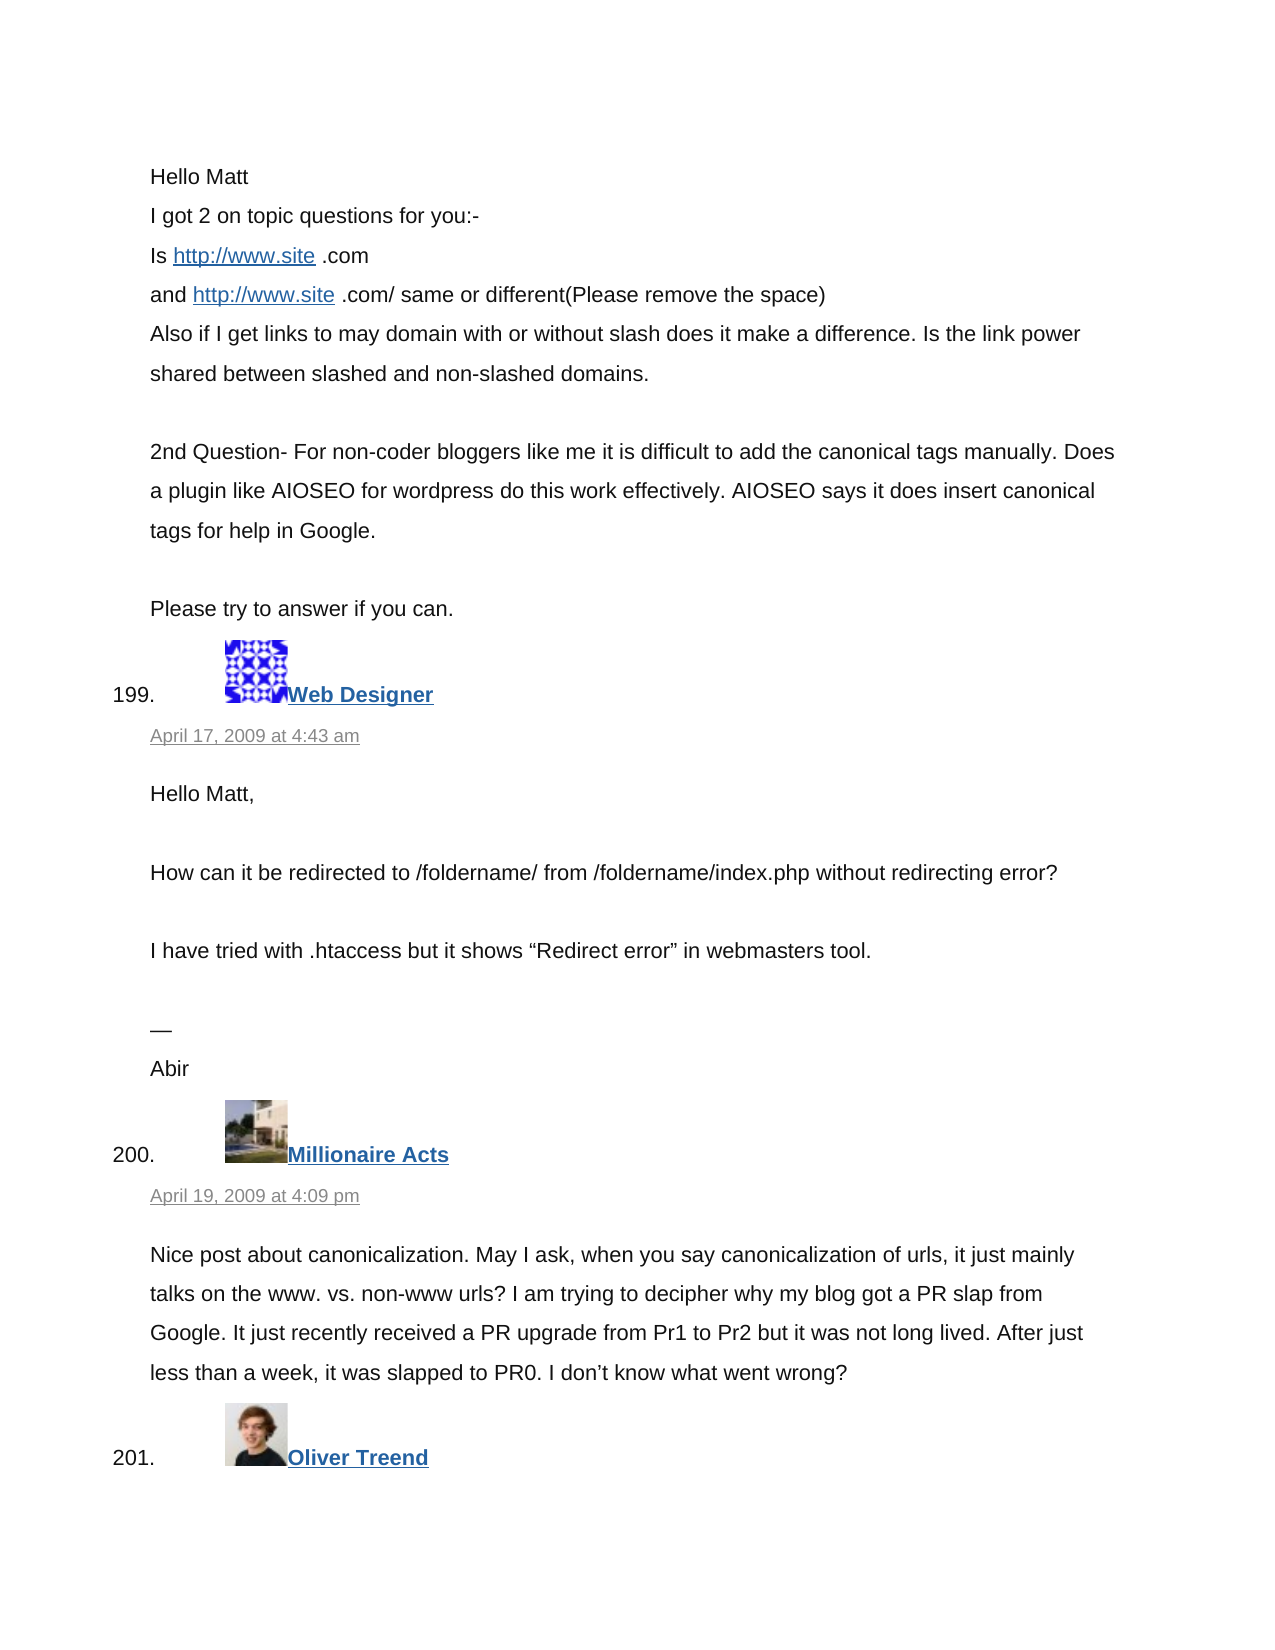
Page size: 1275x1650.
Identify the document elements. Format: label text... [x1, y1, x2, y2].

list Oliver Treend [112, 1403, 1125, 1471]
picture [225, 1100, 288, 1163]
text — Abir [150, 1003, 1125, 1081]
text Also if I get links to may domain with or without slash does it make a difference. Is the link power shared between slashed and non-slashed domains. [150, 307, 1125, 386]
text 2nd Question- For non-coder bloggers like me it is difficult to add the canonical tags manually. Does a plugin like AIOSEO for wordpress do this work effectively. AIOSEO says it does insert canonical tags for help in Google. [150, 425, 1125, 543]
text Hello Matt, [150, 767, 1125, 807]
text I have tried with .htaccess but it shows “Redirect error” in webmasters tool. [150, 924, 1125, 964]
list Web Designer [112, 640, 1125, 707]
picture [225, 1403, 288, 1466]
text April 19, 2009 at 4:09 pm [150, 1167, 1125, 1207]
text April 17, 2009 at 4:43 am [150, 707, 1125, 746]
text Nice post about canonicalization. May I ask, when you say canonicalization of urls, it just mainly talks on the www. vs. non-www urls? I am trying to decipher why my blog got a PR slap from Google. It just recently received a PR upgrade from Pr1 to Pr2 but it was not long lived. After just less than a week, it was slapped to PR0. I don’t know what went wrong? [150, 1227, 1125, 1384]
text Please try to answer if you can. [150, 582, 1125, 621]
picture [225, 640, 288, 703]
text Hello Matt I got 2 on topic questions for you:- Is http://www.site .com and http://www.site .com/ same or different(Please remove the space) [150, 150, 1125, 307]
text How can it be redirected to /foldername/ from /foldername/index.php without redirecting error? [150, 846, 1125, 885]
list Millionaire Acts [112, 1100, 1125, 1167]
